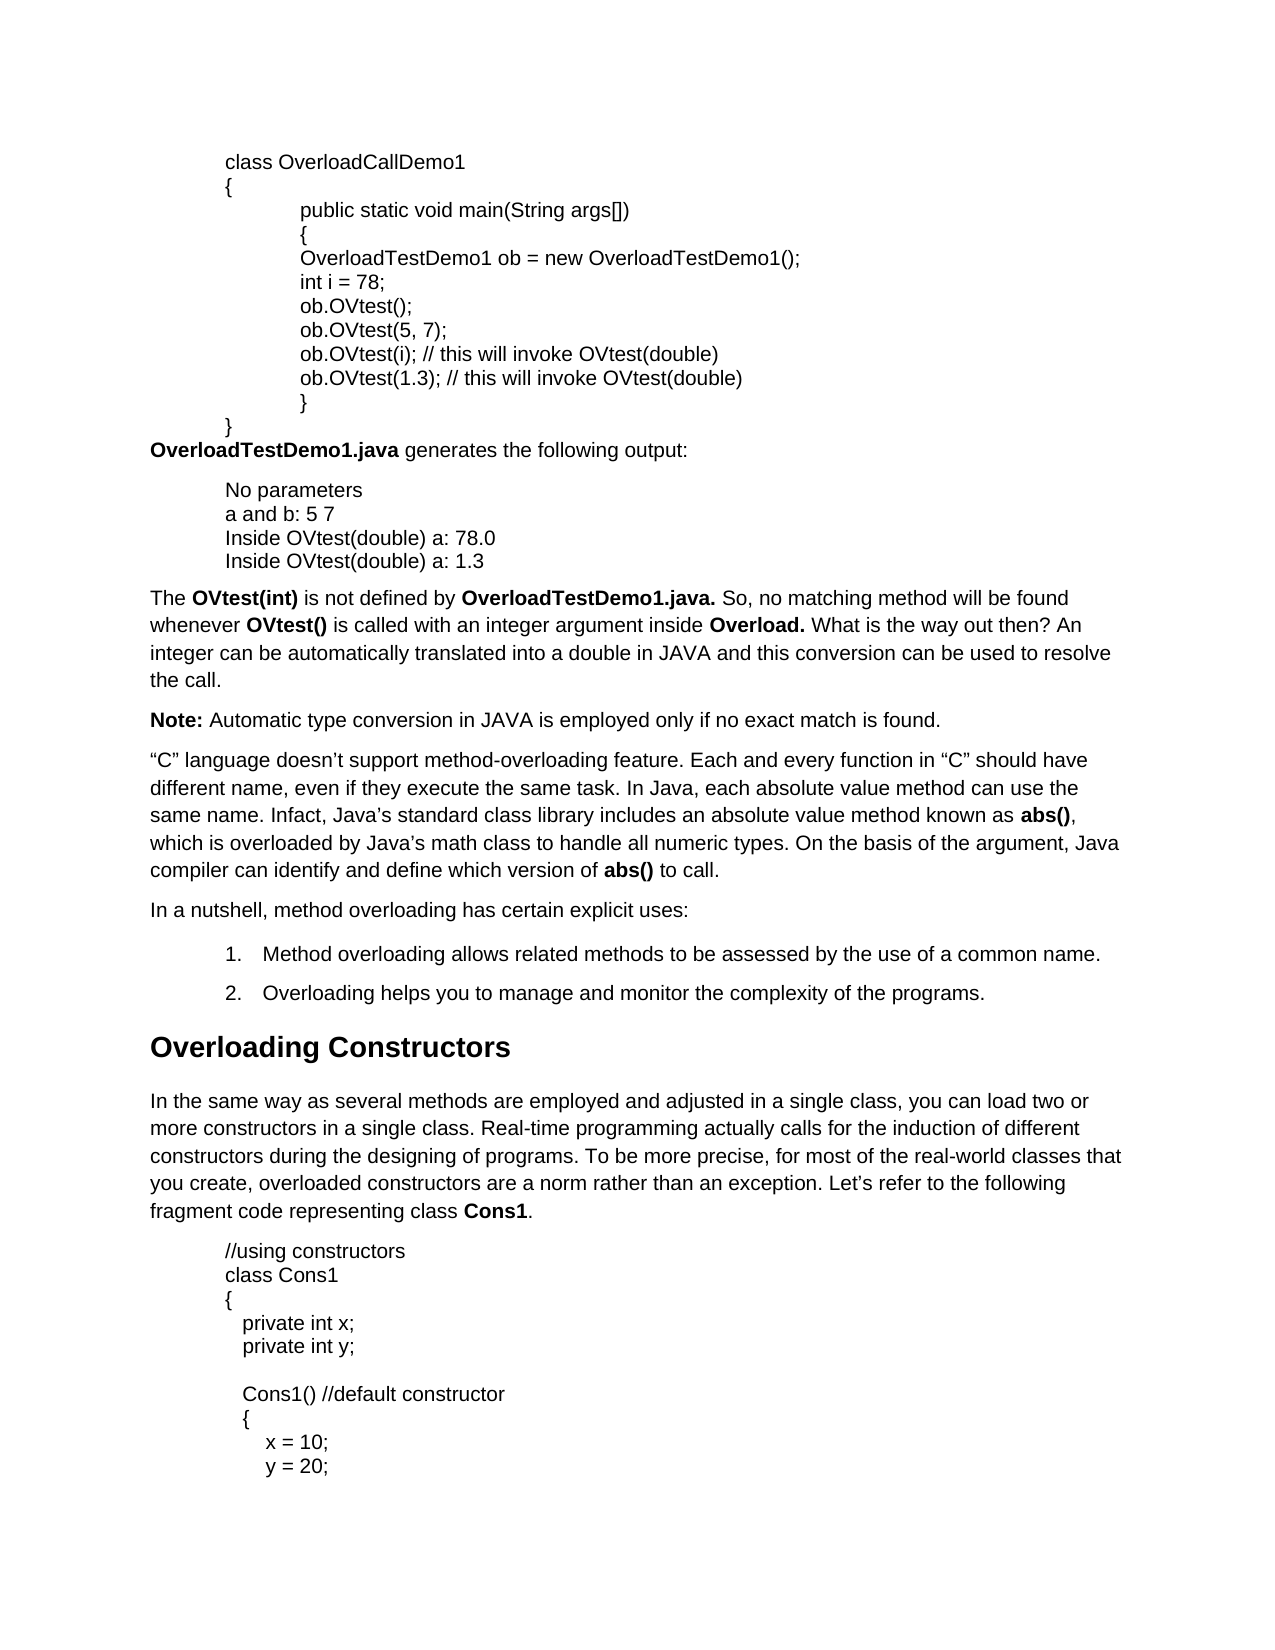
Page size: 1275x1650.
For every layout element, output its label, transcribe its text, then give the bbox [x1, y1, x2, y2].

text Inside OVtest(double) a: 1.3 [225, 549, 1125, 573]
text In the same way as several methods are employed and adjusted in a single class, you can load two or more constructors in a single class. Real-time programming actually calls for the induction of different constructors during the designing of programs. To be more precise, for most of the real-world classes that you create, overloaded constructors are a norm rather than an exception. Let’s refer to the following fragment code representing class Cons1. [150, 1088, 1125, 1222]
text ob.OVtest(1.3); // this will invoke OVtest(double) [225, 366, 1125, 389]
text ob.OVtest(i); // this will invoke OVtest(double) [225, 342, 1125, 366]
text class OverloadCallDemo1 [225, 150, 1125, 174]
text //using constructors [225, 1238, 1125, 1262]
text } [225, 413, 1125, 437]
text { [225, 174, 1125, 198]
text y = 20; [225, 1454, 1125, 1478]
text a and b: 5 7 [225, 501, 1125, 525]
text class Cons1 [225, 1262, 1125, 1286]
text OverloadTestDemo1 ob = new OverloadTestDemo1(); [225, 246, 1125, 270]
text Cons1() //default constructor [225, 1382, 1125, 1406]
text OverloadTestDemo1.java generates the following output: [150, 437, 1125, 461]
text Note: Automatic type conversion in JAVA is employed only if no exact match is found. [150, 708, 1125, 732]
text int i = 78; [225, 270, 1125, 294]
text No parameters [225, 477, 1125, 501]
text In a nutshell, method overloading has certain explicit uses: [150, 898, 1125, 922]
text private int y; [225, 1334, 1125, 1358]
text “C” language doesn’t support method-overloading feature. Each and every function in “C” should have different name, even if they execute the same task. In Java, each absolute value method can use the same name. Infact, Java’s standard class library includes an absolute value method known as abs(), which is overloaded by Java’s math class to handle all numeric types. On the basis of the argument, Java compiler can identify and define which version of abs() to call. [150, 748, 1125, 882]
text ob.OVtest(); [225, 294, 1125, 318]
list Method overloading allows related methods to be assessed by the use of a common name. [225, 938, 1125, 965]
text The OVtest(int) is not defined by OverloadTestDemo1.java. So, no matching method will be found whenever OVtest() is called with an integer argument inside Overload. What is the way out then? An integer can be automatically translated into a double in JAVA and this conversion can be used to resolve the call. [150, 586, 1125, 692]
text x = 10; [225, 1430, 1125, 1454]
text Inside OVtest(double) a: 78.0 [225, 525, 1125, 549]
text } [225, 389, 1125, 413]
subtitle Overloading Constructors [150, 1030, 1125, 1063]
text public static void main(String args[]) [225, 198, 1125, 222]
text { [225, 1406, 1125, 1430]
list Overloading helps you to manage and monitor the complexity of the programs. [225, 978, 1125, 1005]
text ob.OVtest(5, 7); [225, 318, 1125, 342]
text { [225, 1286, 1125, 1310]
text private int x; [225, 1310, 1125, 1334]
text { [225, 222, 1125, 246]
